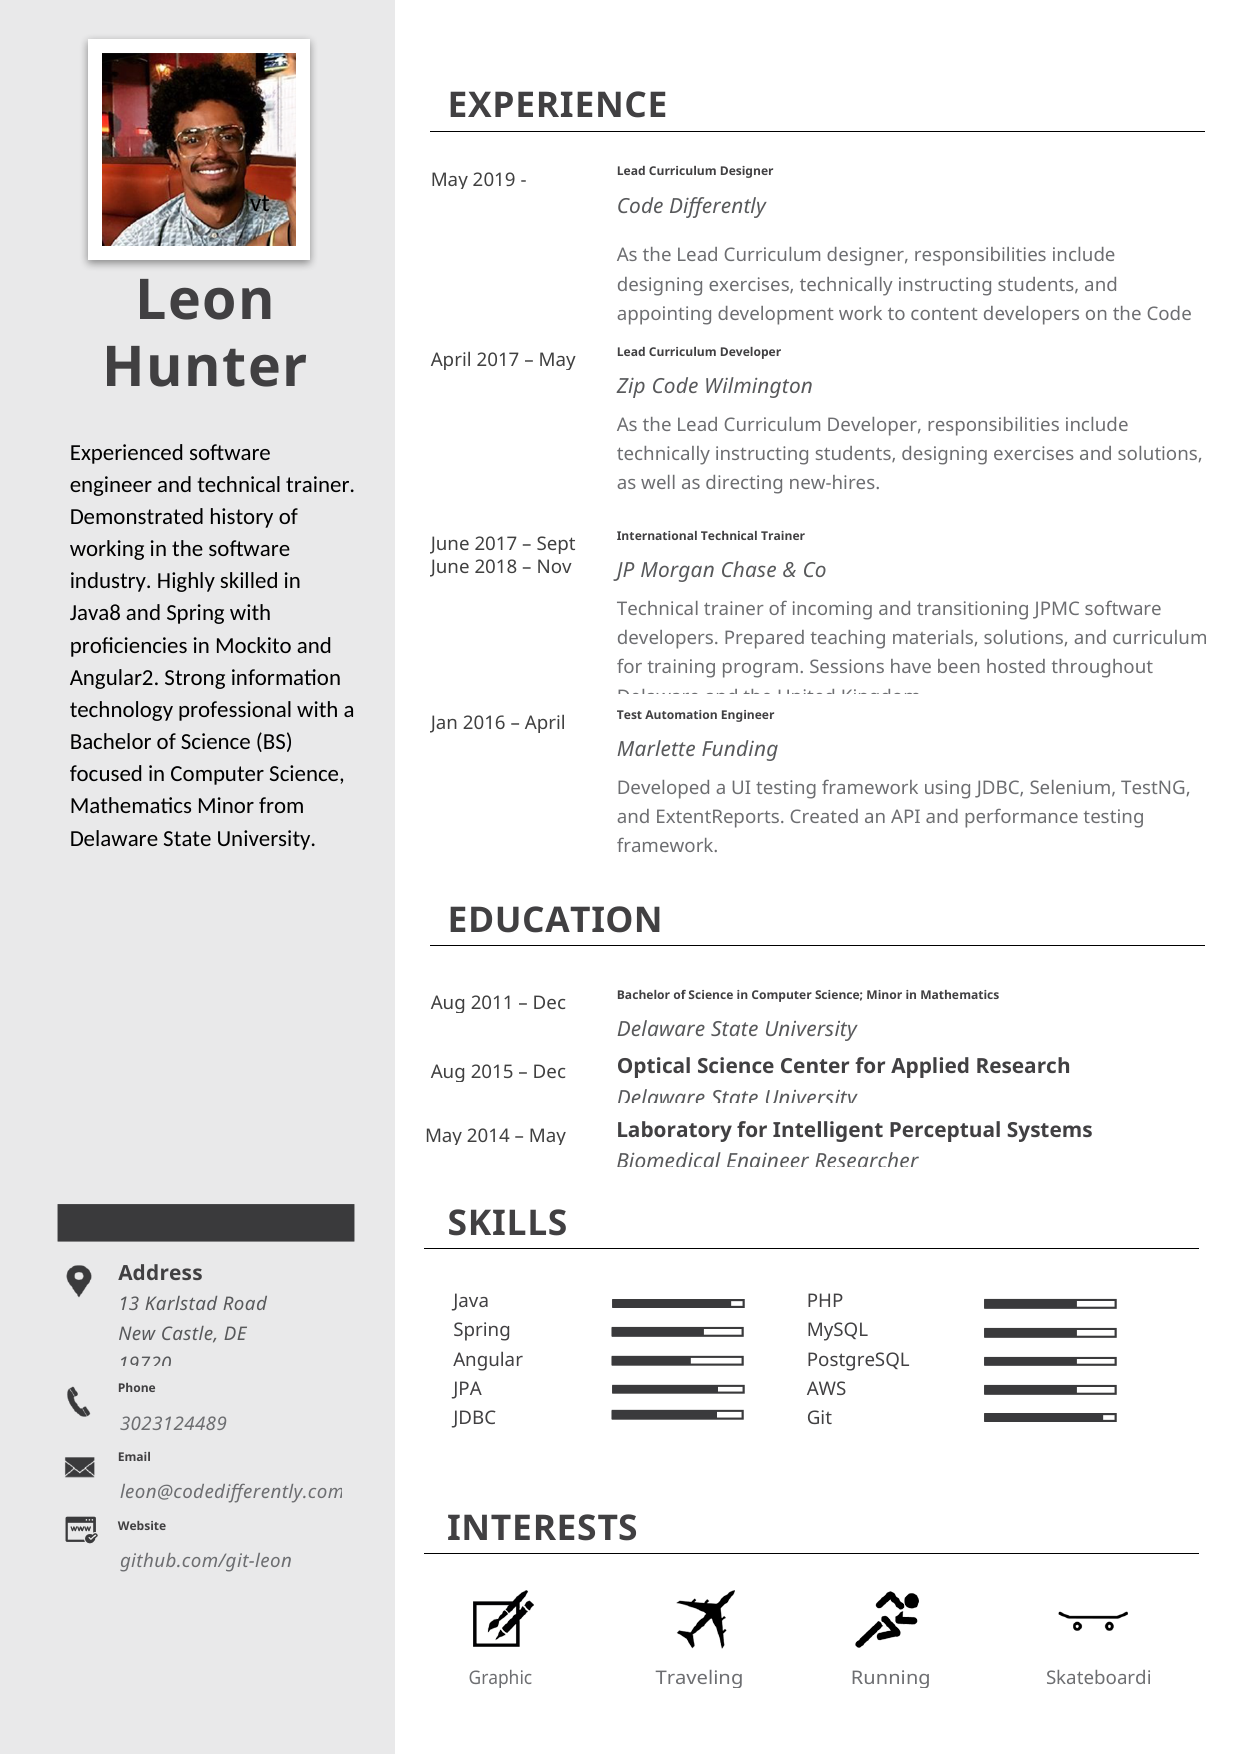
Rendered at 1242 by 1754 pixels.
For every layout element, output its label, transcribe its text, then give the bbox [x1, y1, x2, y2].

picture [471, 1588, 534, 1650]
picture [673, 1588, 737, 1650]
picture [610, 1326, 748, 1338]
picture [610, 1383, 749, 1395]
picture [982, 1297, 1121, 1310]
picture [982, 1411, 1121, 1423]
picture [54, 1201, 357, 1244]
picture [610, 1408, 748, 1421]
picture [102, 53, 296, 246]
picture [982, 1383, 1121, 1396]
picture [855, 1588, 922, 1650]
picture [56, 1503, 107, 1557]
text vt [175, 187, 1067, 218]
picture [54, 1440, 105, 1494]
picture [53, 1375, 104, 1429]
picture [610, 1297, 749, 1309]
picture [1056, 1605, 1129, 1635]
picture [982, 1355, 1121, 1367]
picture [982, 1326, 1121, 1339]
picture [610, 1354, 748, 1367]
picture [53, 1254, 104, 1308]
